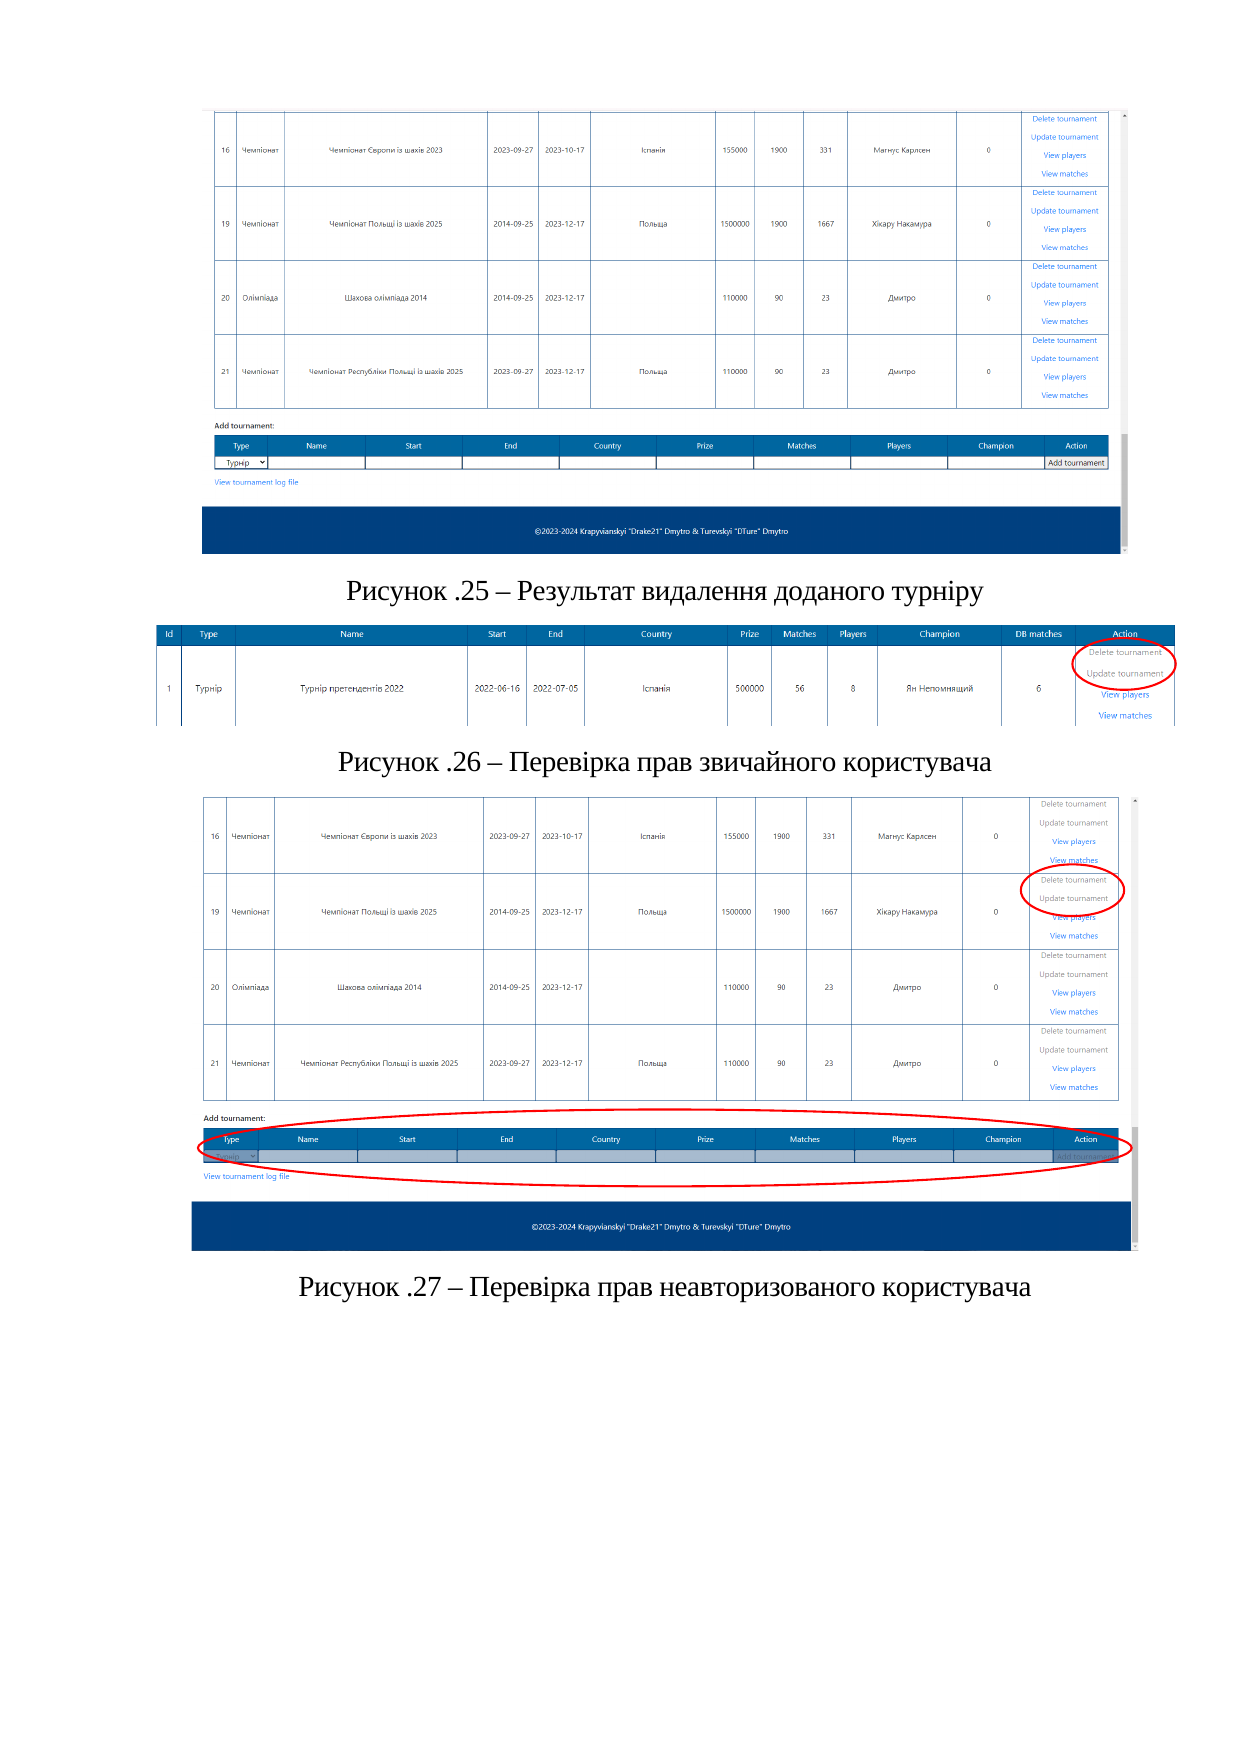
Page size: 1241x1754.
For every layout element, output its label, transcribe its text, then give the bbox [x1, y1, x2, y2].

text Рисунок .26 – Перевірка прав звичайного користувача [154, 744, 1176, 778]
picture [154, 625, 1177, 726]
text Рисунок .25 – Результат видалення доданого турніру [154, 573, 1176, 606]
picture [202, 108, 1128, 554]
picture [1074, 640, 1174, 688]
text Рисунок .27 – Перевірка прав неавторизованого користувача [154, 1269, 1176, 1303]
picture [191, 797, 1139, 1251]
